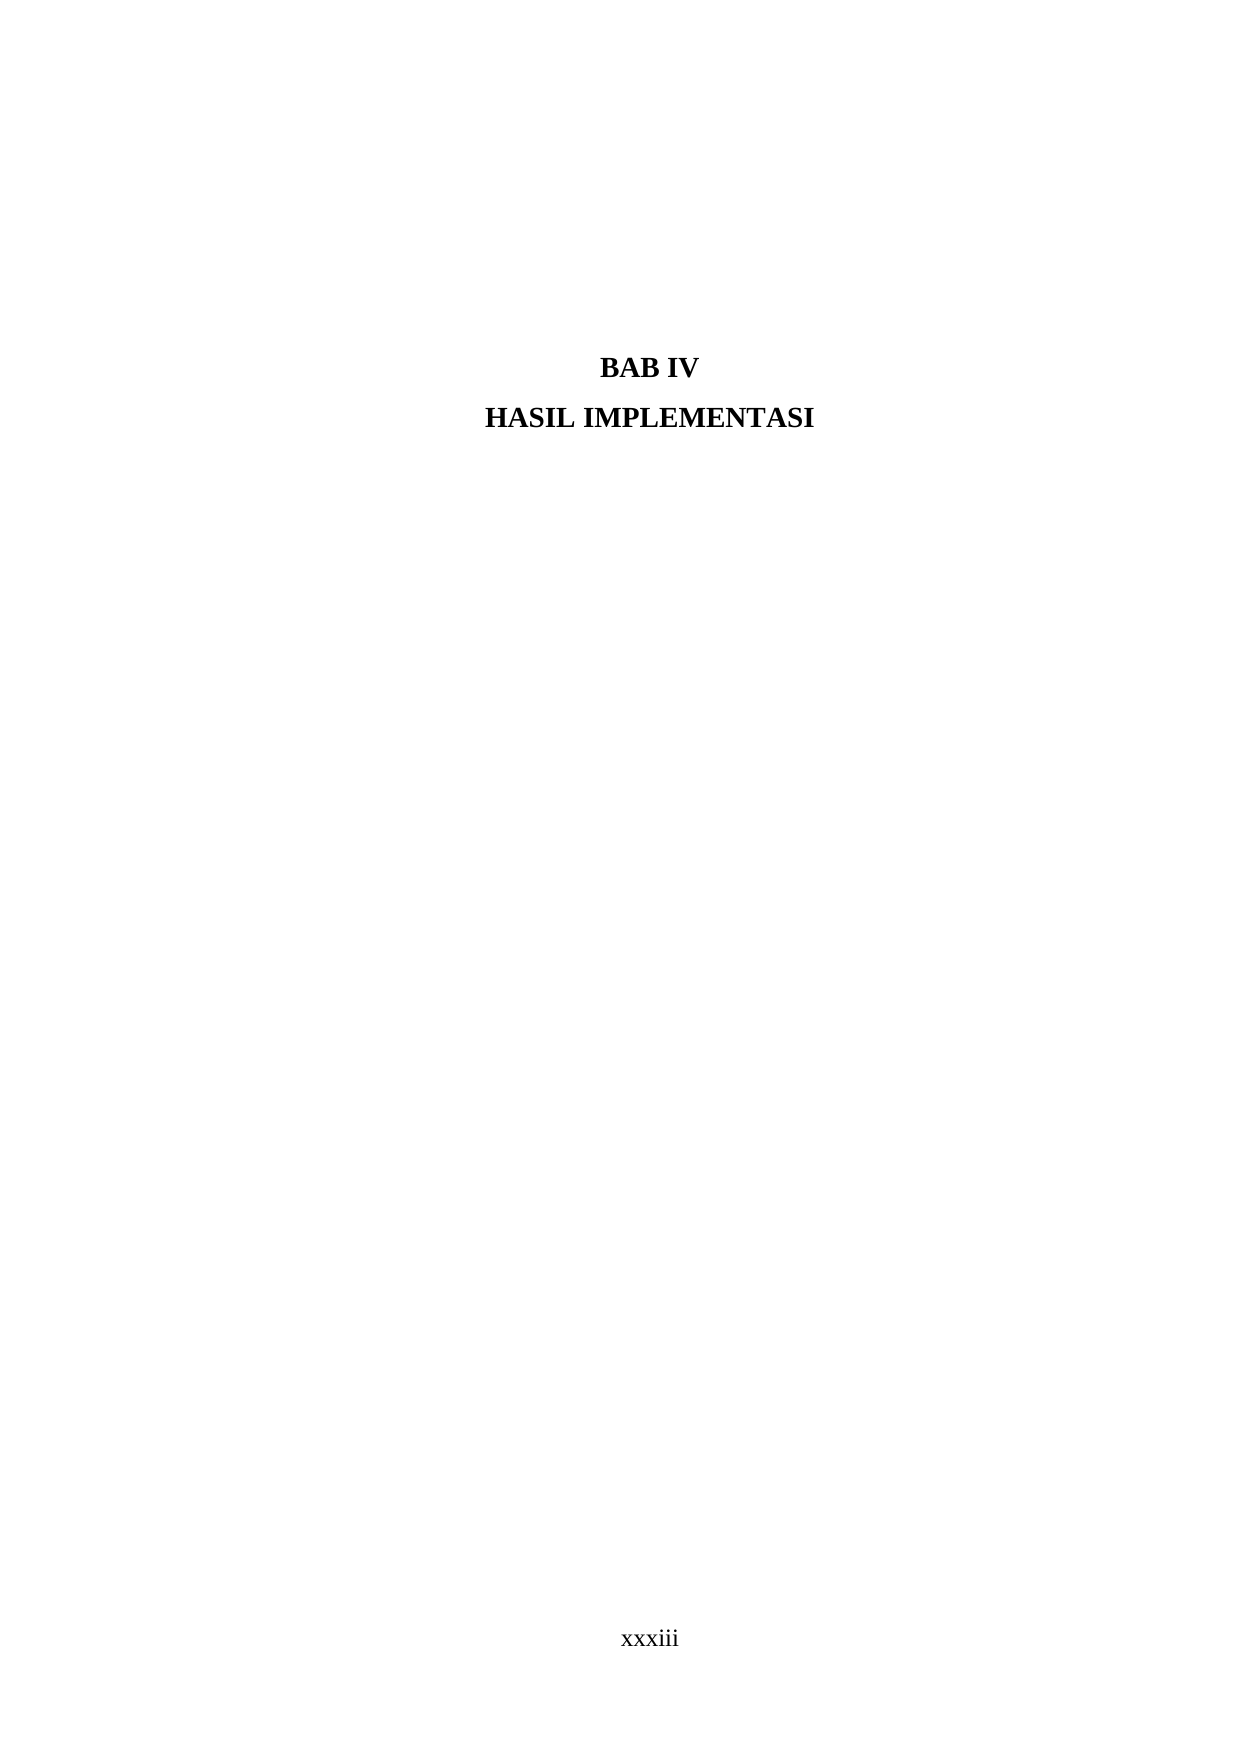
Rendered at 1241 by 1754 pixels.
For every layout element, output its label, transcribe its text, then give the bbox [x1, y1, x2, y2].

text BAB IV [236, 350, 1063, 383]
text HASIL IMPLEMENTASI [236, 400, 1063, 433]
